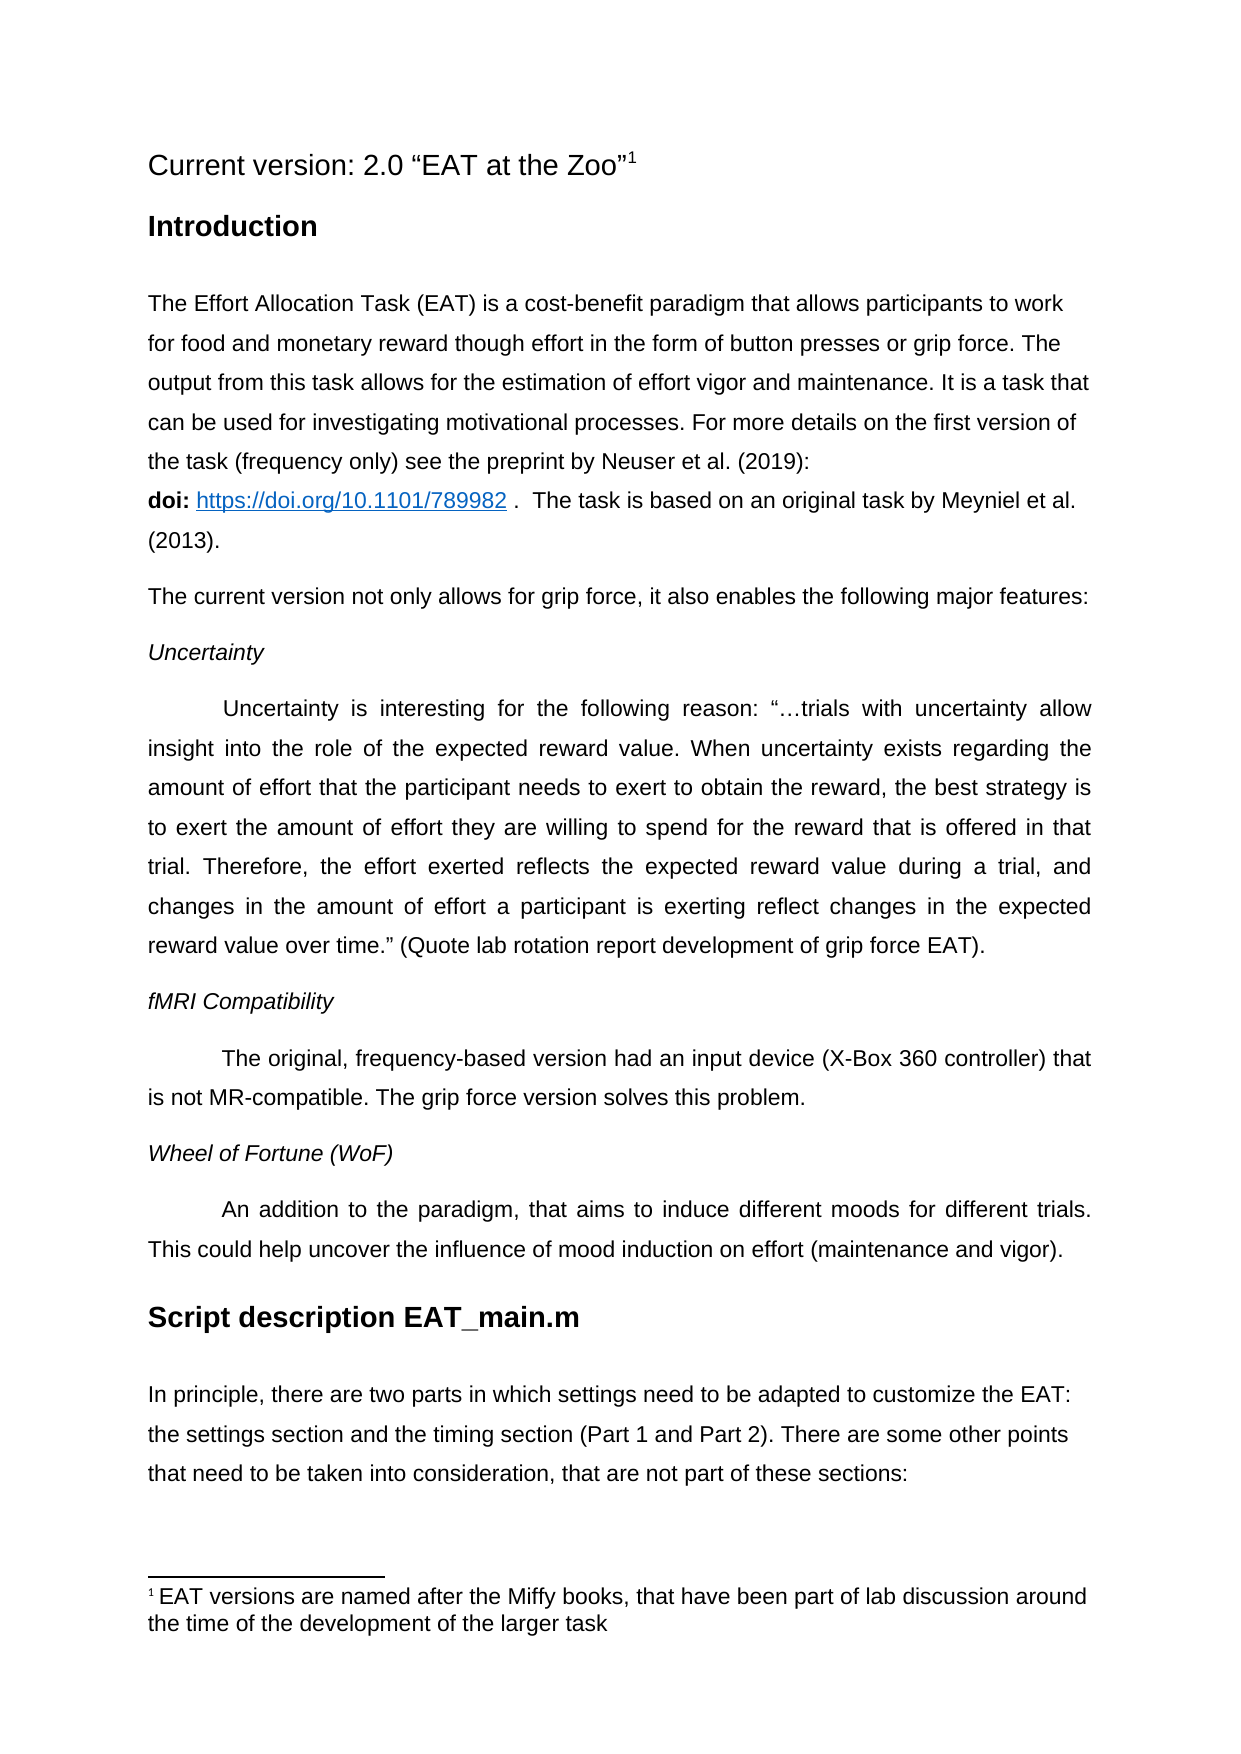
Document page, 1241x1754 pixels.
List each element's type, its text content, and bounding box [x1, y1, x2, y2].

text An addition to the paradigm, that aims to induce different moods for different trials. This could help uncover the influence of mood induction on effort (maintenance and vigor). [148, 1196, 1093, 1262]
text Uncertainty is interesting for the following reason: “…trials with uncertainty allow insight into the role of the expected reward value. When uncertainty exists regarding the amount of effort that the participant needs to exert to obtain the reward, the best strategy is to exert the amount of effort they are willing to spend for the reward that is offered in that trial. Therefore, the effort exerted reflects the expected reward value during a trial, and changes in the amount of effort a participant is exerting reflect changes in the expected reward value over time.” (Quote lab rotation report development of grip force EAT). [148, 695, 1093, 958]
text The Effort Allocation Task (EAT) is a cost-benefit paradigm that allows participants to work for food and monetary reward though effort in the form of button presses or grip force. The output from this task allows for the estimation of effort vigor and maintenance. It is a task that can be used for investigating motivational processes. For more details on the first version of the task (frequency only) see the preprint by Neuser et al. (2019): doi: https://doi.org/10.1101/789982 . The task is based on an original task by Meyniel et al. (2013). [148, 290, 1093, 553]
subtitle Introduction [148, 209, 1093, 242]
text Current version: 2.0 “EAT at the Zoo” [148, 148, 1093, 181]
text In principle, there are two parts in which settings need to be adapted to customize the EAT: the settings section and the timing section (Part 1 and Part 2). There are some other points that need to be taken into consideration, that are not part of these sections: [148, 1381, 1093, 1487]
text fMRI Compatibility [148, 988, 1093, 1015]
subtitle Script description EAT_main.m [148, 1300, 1093, 1334]
text The current version not only allows for grip force, it also enables the following major features: [148, 583, 1093, 609]
text The original, frequency-based version had an input device (X-Box 360 controller) that is not MR-compatible. The grip force version solves this problem. [148, 1044, 1093, 1110]
text Wheel of Fortune (WoF) [148, 1140, 1093, 1166]
text Uncertainty [148, 639, 1093, 666]
